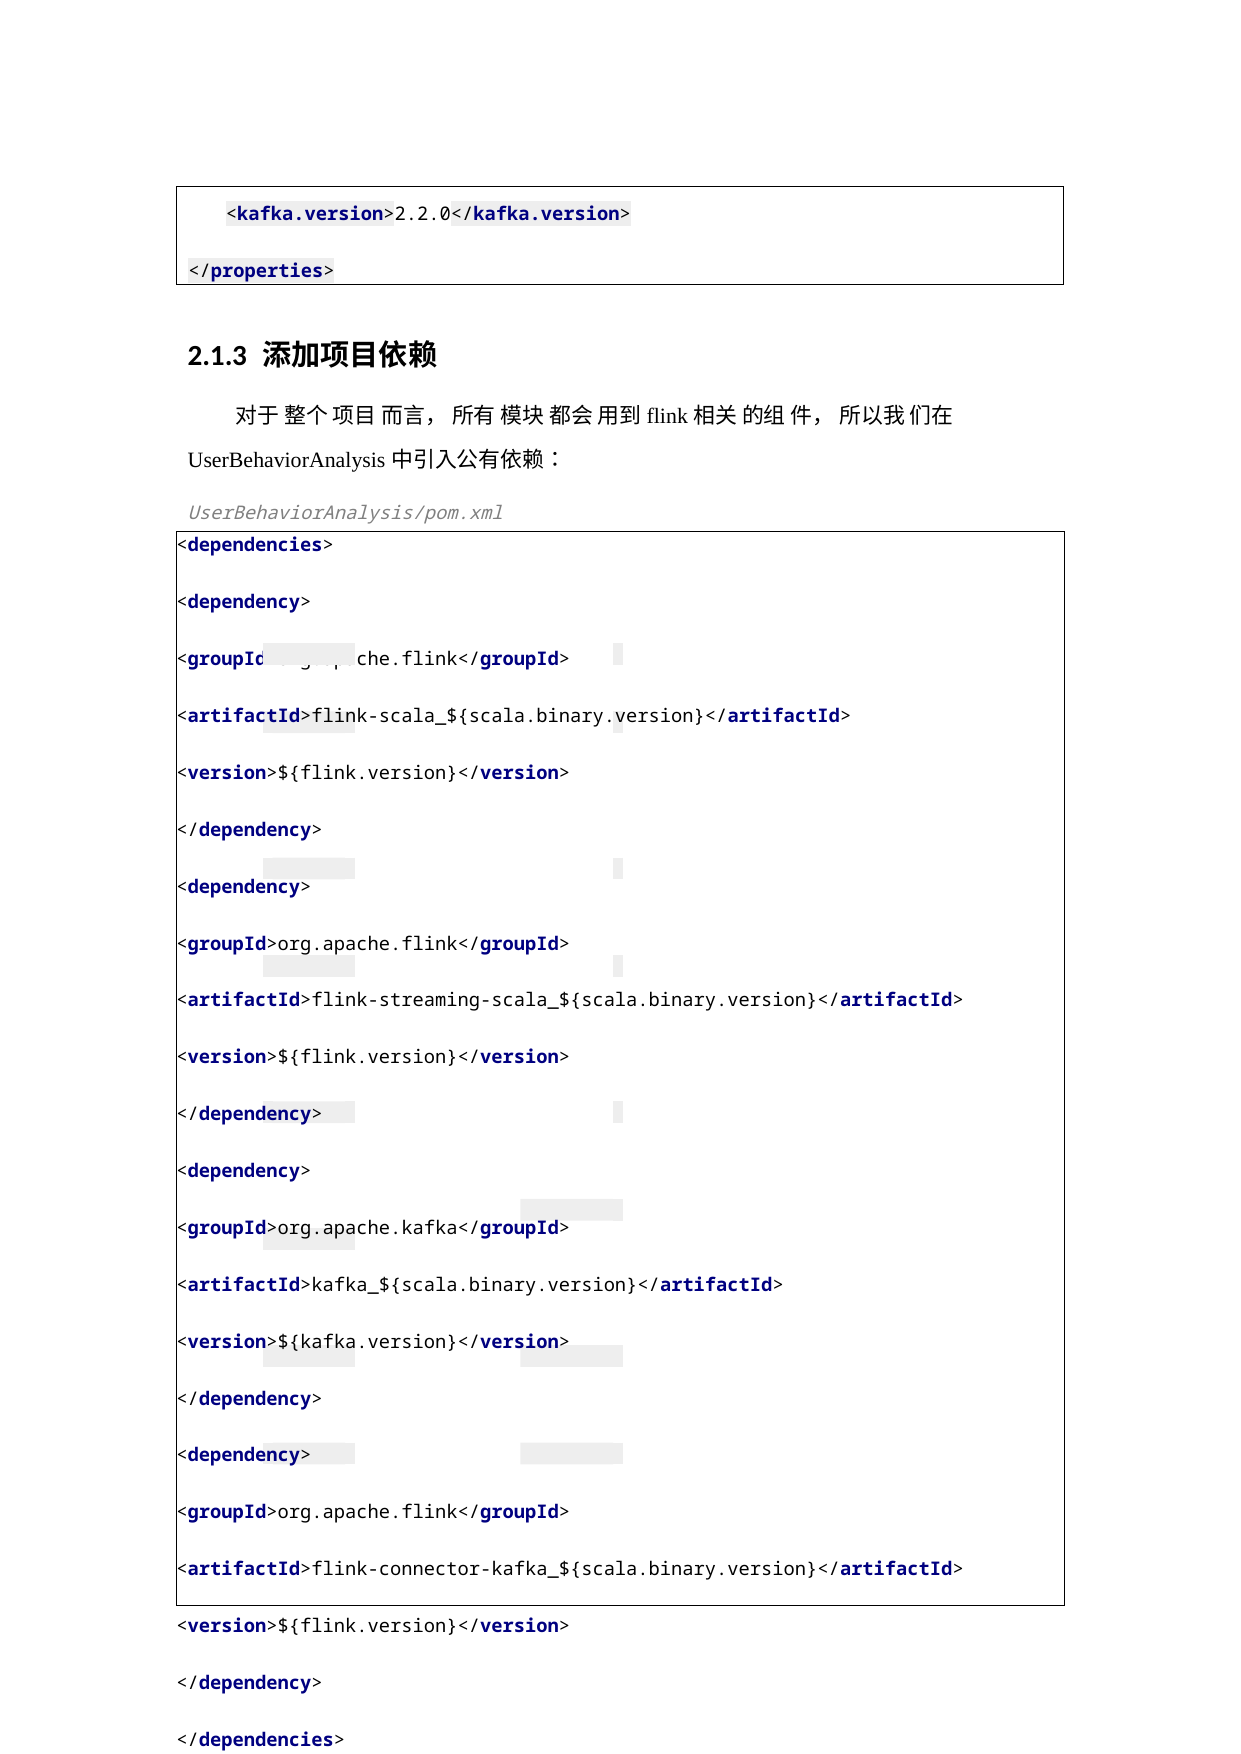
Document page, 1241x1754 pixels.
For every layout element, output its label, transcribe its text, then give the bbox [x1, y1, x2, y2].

text UserBehaviorAnalysis/pom.xml [187, 499, 1086, 525]
text UserBehaviorAnalysis 中引入公有依赖： [187, 444, 1086, 473]
subtitle 对于 整个 项目 而言， 所有 模块 都会 用到 flink 相关 的组 件， 所以我 们在 [235, 398, 1086, 430]
list 添加项目依赖 [187, 334, 1086, 374]
